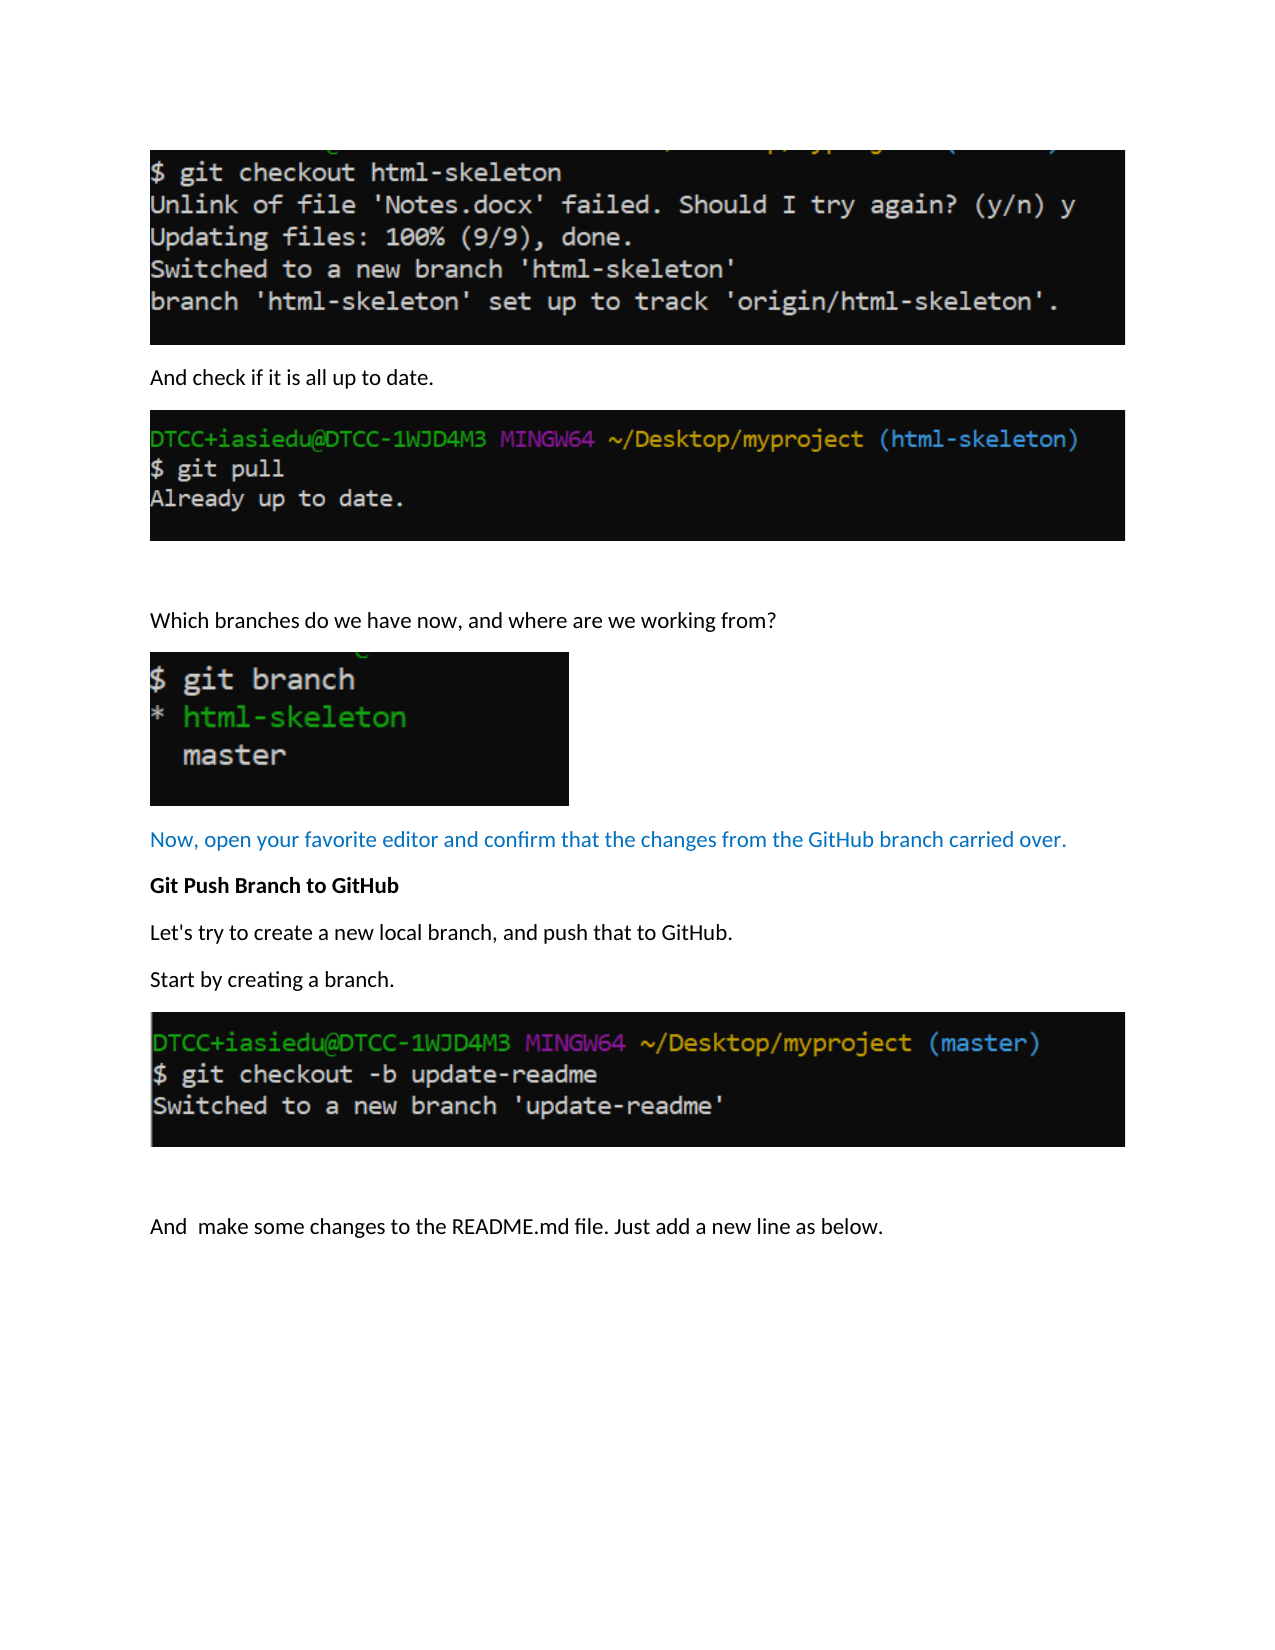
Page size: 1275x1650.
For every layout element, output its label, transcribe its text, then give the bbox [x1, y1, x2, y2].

picture [150, 410, 1125, 541]
picture [150, 1012, 1125, 1147]
text And make some changes to the README.md file. Just add a new line as below. [150, 1212, 1125, 1240]
text Now, open your favorite editor and confirm that the changes from the GitHub branch carried over. [150, 825, 1125, 853]
text Which branches do we have now, and where are we working from? [150, 606, 1125, 634]
text Start by creating a branch. [150, 965, 1125, 993]
text Let's try to create a new local branch, and push that to GitHub. [150, 918, 1125, 946]
picture [150, 150, 1125, 345]
text Git Push Branch to GitHub [150, 872, 1125, 899]
picture [150, 652, 569, 806]
text And check if it is all up to date. [150, 363, 1125, 392]
